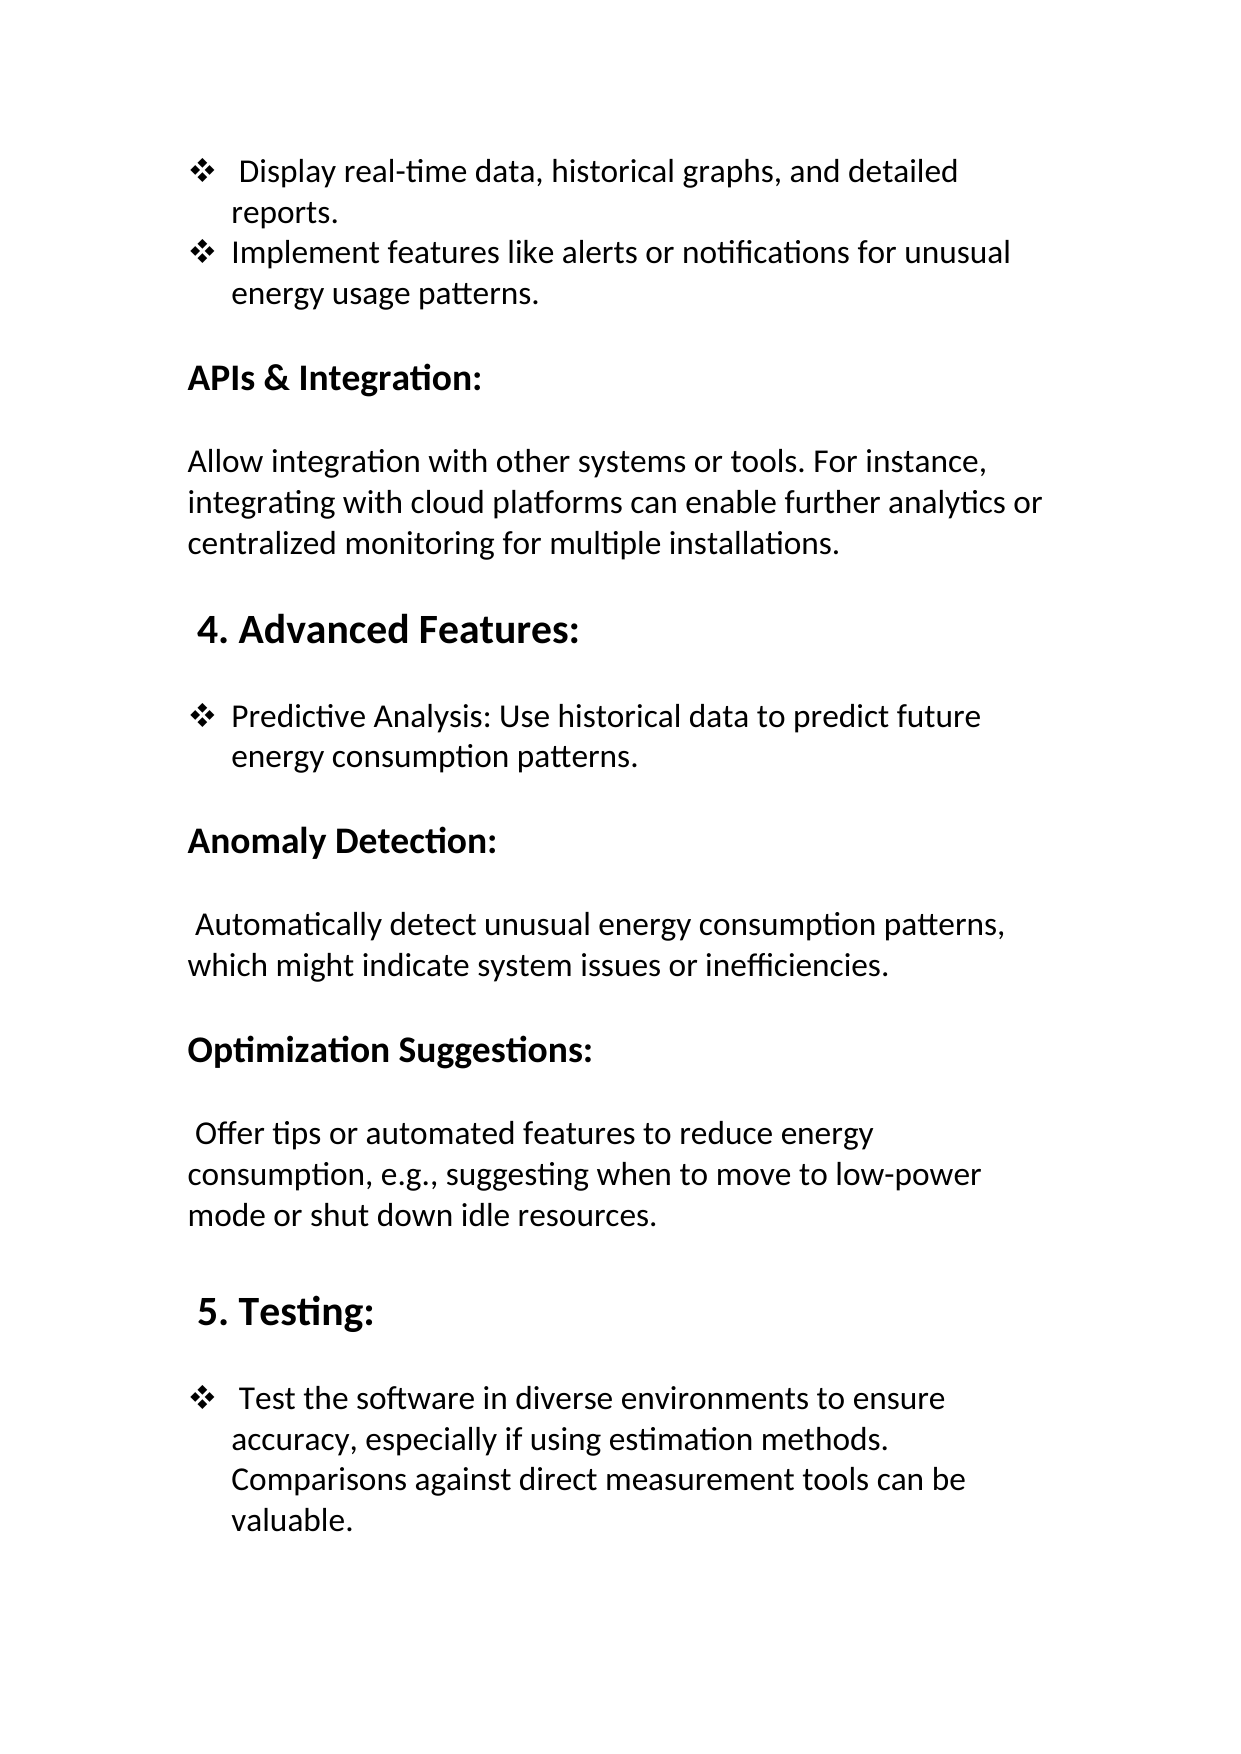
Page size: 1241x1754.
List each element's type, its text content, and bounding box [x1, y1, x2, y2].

text 5. Testing: [187, 1285, 1053, 1336]
text 4. Advanced Features: [187, 603, 1053, 654]
list Optimization Suggestions: [187, 1026, 1053, 1071]
text APIs & Integration: [187, 354, 1053, 399]
list Predictive Analysis: Use historical data to predict future energy consumption patterns. [187, 695, 1053, 776]
list Anomaly Detection: [187, 817, 1053, 863]
list Test the software in diverse environments to ensure accuracy, especially if using estimation methods. Comparisons against direct measurement tools can be valuable. [187, 1377, 1053, 1540]
list Offer tips or automated features to reduce energy consumption, e.g., suggesting when to move to low-power mode or shut down idle resources. [187, 1112, 1053, 1234]
list Implement features like alerts or notifications for unusual energy usage patterns. [187, 231, 1053, 313]
list Automatically detect unusual energy consumption patterns, which might indicate system issues or inefficiencies. [187, 903, 1053, 985]
list Display real-time data, historical graphs, and detailed reports. [187, 150, 1053, 231]
text Allow integration with other systems or tools. For instance, integrating with cloud platforms can enable further analytics or centralized monitoring for multiple installations. [187, 440, 1053, 562]
